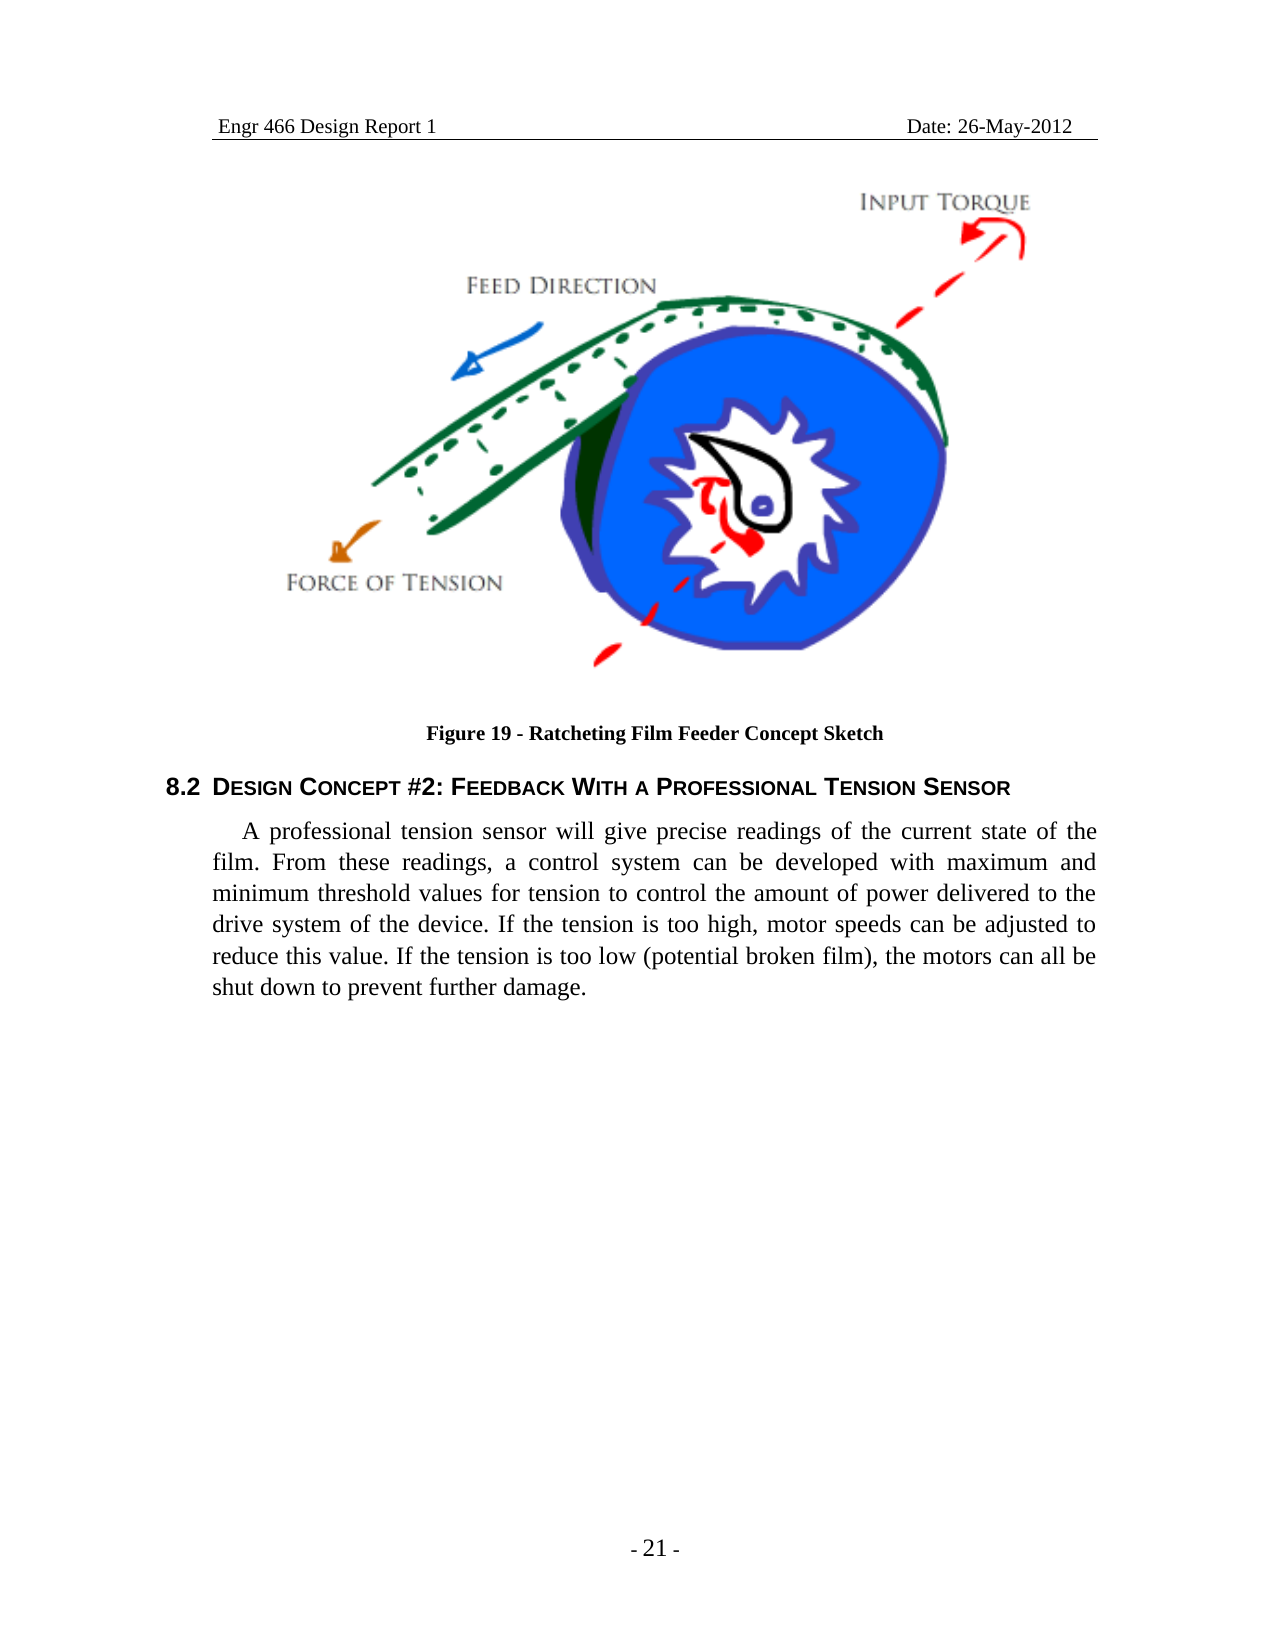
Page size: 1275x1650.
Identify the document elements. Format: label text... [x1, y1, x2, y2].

subtitle Design Concept #2: Feedback With a Professional Tension Sensor [200, 769, 1098, 801]
picture [276, 177, 1064, 708]
text A professional tension sensor will give precise readings of the current state of the film. From these readings, a control system can be developed with maximum and minimum threshold values for tension to control the amount of power delivered to the drive system of the device. If the tension is too high, motor speeds can be adjusted to reduce this value. If the tension is too low (potential broken film), the motors can all be shut down to prevent further damage. [212, 813, 1098, 1001]
